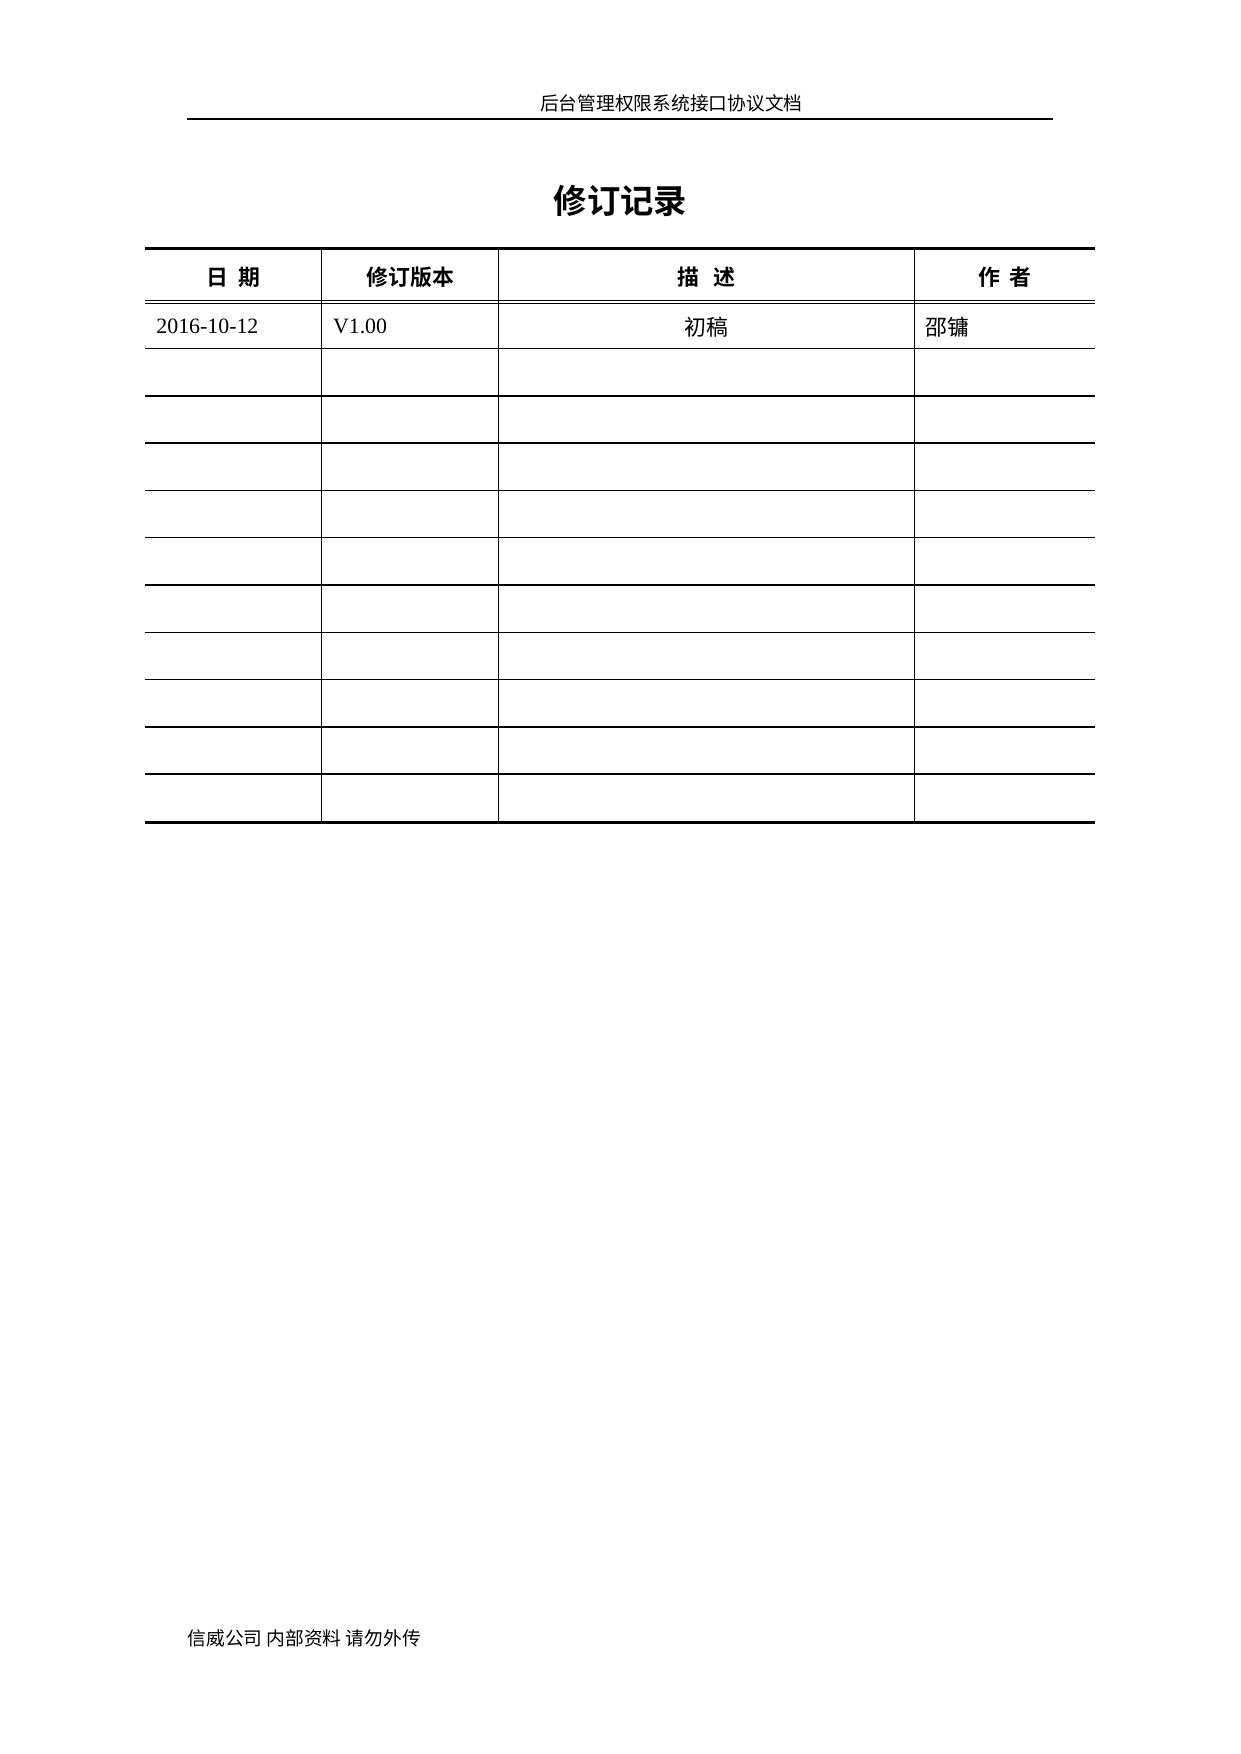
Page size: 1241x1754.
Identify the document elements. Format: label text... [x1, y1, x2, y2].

table_cell [145, 586, 321, 631]
table_cell [322, 775, 498, 821]
table_cell [499, 491, 914, 537]
table_cell [915, 491, 1095, 537]
table_cell 初稿 [499, 304, 914, 348]
table_cell [499, 633, 914, 679]
table_cell [499, 444, 914, 489]
table_cell [322, 728, 498, 773]
table_header 描 述 [499, 250, 914, 300]
table_cell [915, 586, 1095, 631]
table_cell 2016-10-12 [145, 304, 321, 348]
table_cell [915, 444, 1095, 489]
table_cell [322, 349, 498, 395]
table_cell [322, 633, 498, 679]
table_cell 邵镛 [915, 304, 1095, 348]
table_cell [145, 728, 321, 773]
table_cell [322, 397, 498, 442]
table_cell [145, 444, 321, 489]
table_cell V1.00 [322, 304, 498, 348]
table_cell [322, 586, 498, 631]
table_cell [915, 728, 1095, 773]
table_cell [322, 680, 498, 726]
table_cell [915, 680, 1095, 726]
table_cell [145, 349, 321, 395]
table_cell [322, 538, 498, 584]
table_cell [145, 397, 321, 442]
table_cell [499, 680, 914, 726]
table_cell [322, 491, 498, 537]
table_cell [915, 349, 1095, 395]
table_cell [145, 491, 321, 537]
table_cell [499, 775, 914, 821]
table_cell [499, 586, 914, 631]
table_cell [145, 680, 321, 726]
table_cell [145, 633, 321, 679]
table_cell [915, 775, 1095, 821]
table_header 作 者 [915, 250, 1095, 300]
table_header 日 期 [145, 250, 321, 300]
table_header 修订版本 [322, 250, 498, 300]
table_cell [915, 538, 1095, 584]
table_cell [322, 444, 498, 489]
table_cell [499, 728, 914, 773]
table_cell [499, 397, 914, 442]
table_cell [499, 349, 914, 395]
table_cell [145, 538, 321, 584]
table_cell [915, 397, 1095, 442]
table_cell [915, 633, 1095, 679]
table_cell [145, 775, 321, 821]
table_cell [499, 538, 914, 584]
text 修订记录 [187, 175, 1053, 223]
